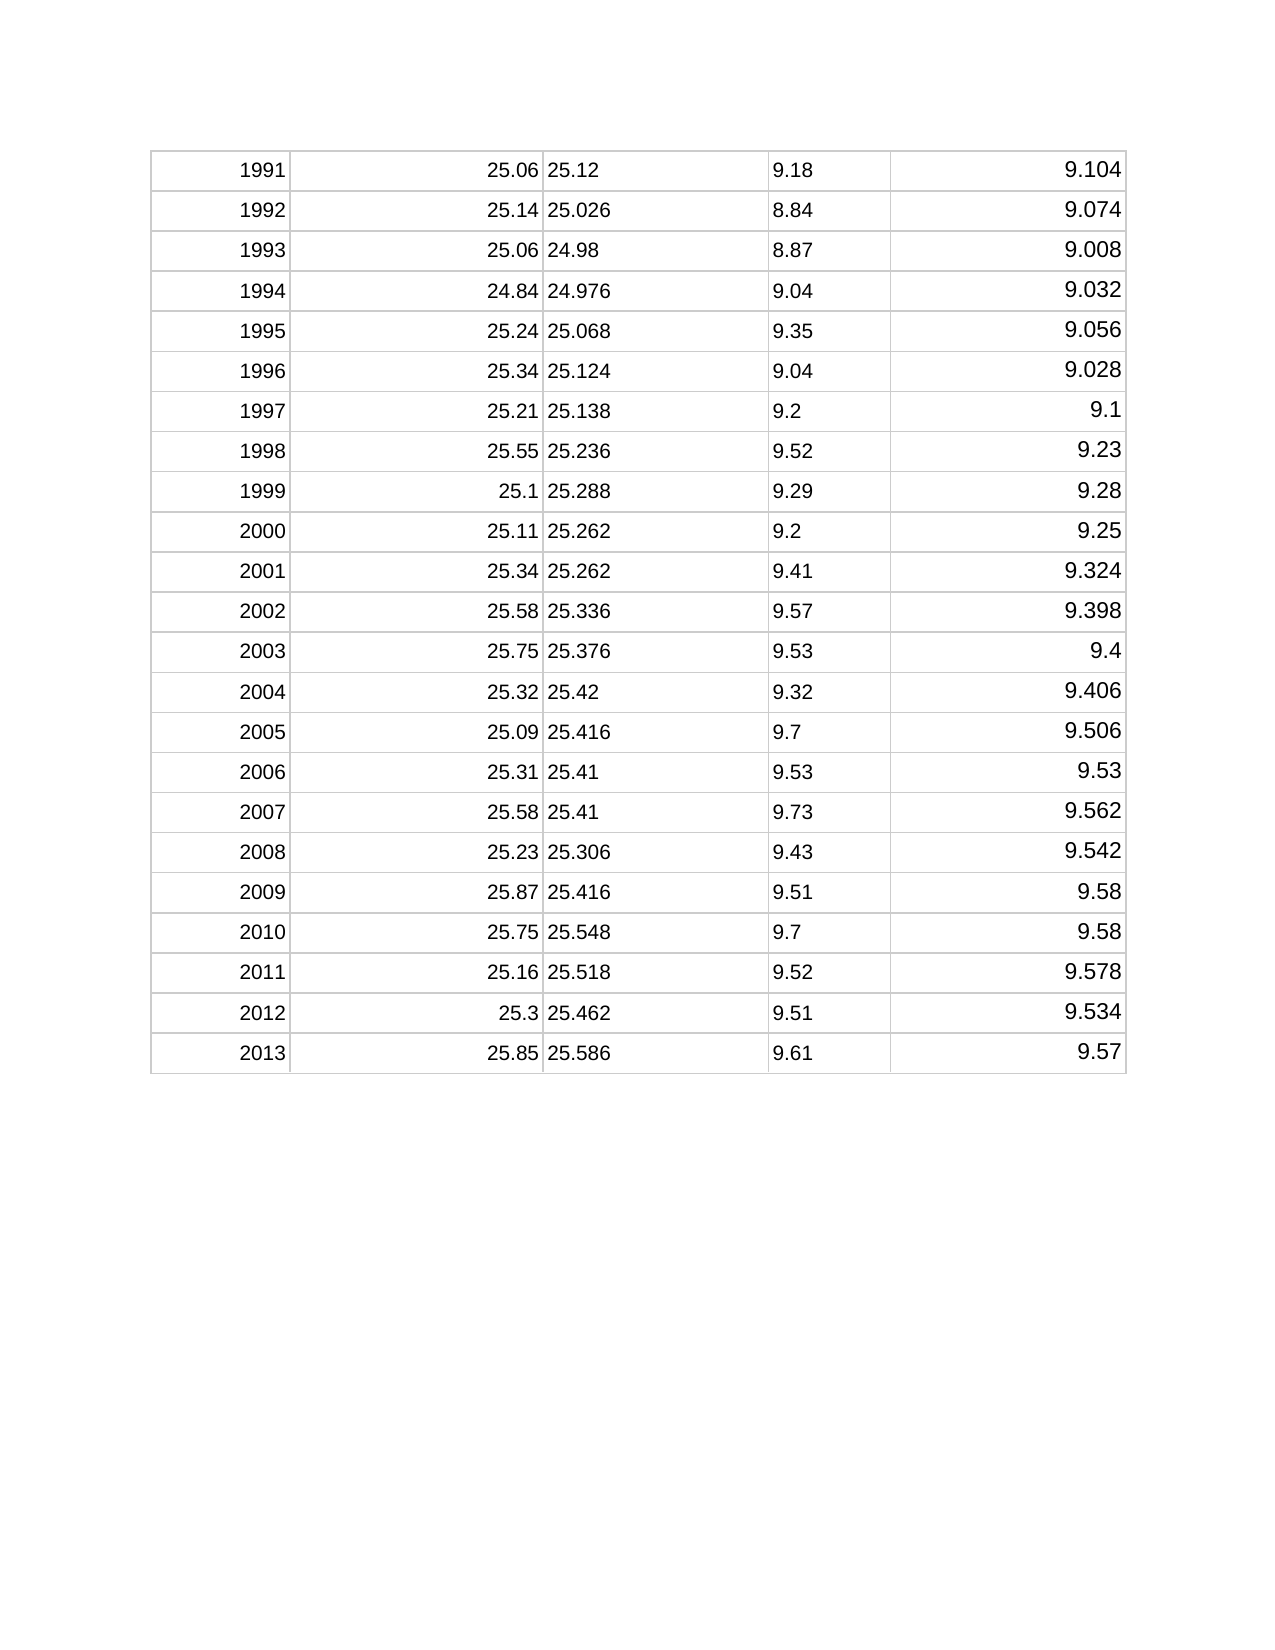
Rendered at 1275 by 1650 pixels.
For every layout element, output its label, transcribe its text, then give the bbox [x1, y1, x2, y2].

table_cell 25.11 [291, 513, 542, 551]
table_cell 2003 [152, 633, 289, 671]
table_cell 9.04 [769, 272, 890, 310]
table_cell 1997 [152, 392, 289, 431]
table_cell 9.43 [769, 833, 890, 872]
table_cell 9.562 [891, 793, 1125, 832]
table_cell 25.21 [291, 392, 542, 431]
table_cell 9.2 [769, 392, 890, 431]
table_cell 25.376 [544, 633, 768, 671]
table_cell 25.586 [544, 1034, 768, 1072]
table_cell 9.406 [891, 673, 1125, 711]
table_cell 9.29 [769, 472, 890, 511]
table_cell 9.542 [891, 833, 1125, 872]
table_cell 1996 [152, 352, 289, 391]
table_cell 25.23 [291, 833, 542, 872]
table_cell 25.24 [291, 312, 542, 351]
table_cell 9.7 [769, 713, 890, 752]
table_cell 9.324 [891, 553, 1125, 591]
table_cell 25.42 [544, 673, 768, 711]
table_cell 25.026 [544, 192, 768, 230]
table_cell 25.3 [291, 994, 542, 1032]
table_cell 9.41 [769, 553, 890, 591]
table_cell 1999 [152, 472, 289, 511]
table_cell 25.548 [544, 914, 768, 952]
table_cell 9.4 [891, 633, 1125, 671]
table_cell 25.41 [544, 793, 768, 832]
table_cell 9.104 [891, 152, 1125, 190]
table_cell 9.008 [891, 232, 1125, 270]
table_cell 25.124 [544, 352, 768, 391]
table_cell 25.138 [544, 392, 768, 431]
table_cell 9.028 [891, 352, 1125, 391]
table_cell 2008 [152, 833, 289, 872]
table_cell 1991 [152, 152, 289, 190]
table_cell 2011 [152, 954, 289, 992]
table_cell 8.84 [769, 192, 890, 230]
table_cell 8.87 [769, 232, 890, 270]
table_cell 9.57 [891, 1034, 1125, 1072]
table_cell 2010 [152, 914, 289, 952]
table_cell 9.398 [891, 593, 1125, 631]
table_cell 25.09 [291, 713, 542, 752]
table_cell 9.52 [769, 954, 890, 992]
table_cell 2005 [152, 713, 289, 752]
table_cell 25.06 [291, 232, 542, 270]
table_cell 25.416 [544, 713, 768, 752]
table_cell 9.25 [891, 513, 1125, 551]
table_cell 25.1 [291, 472, 542, 511]
table_cell 9.52 [769, 432, 890, 471]
table_cell 25.32 [291, 673, 542, 711]
table_cell 25.31 [291, 753, 542, 792]
table_cell 9.23 [891, 432, 1125, 471]
table_cell 25.06 [291, 152, 542, 190]
table_cell 9.056 [891, 312, 1125, 351]
table_cell 9.28 [891, 472, 1125, 511]
table_cell 2007 [152, 793, 289, 832]
table_cell 9.53 [769, 633, 890, 671]
table_cell 25.34 [291, 352, 542, 391]
table_cell 25.14 [291, 192, 542, 230]
table_cell 25.41 [544, 753, 768, 792]
table_cell 9.074 [891, 192, 1125, 230]
table_cell 2009 [152, 873, 289, 912]
table_cell 25.336 [544, 593, 768, 631]
table_cell 1994 [152, 272, 289, 310]
table_cell 1993 [152, 232, 289, 270]
table_cell 1992 [152, 192, 289, 230]
table_cell 9.58 [891, 914, 1125, 952]
table_cell 25.75 [291, 914, 542, 952]
table_cell 9.2 [769, 513, 890, 551]
table_cell 9.35 [769, 312, 890, 351]
table_cell 2001 [152, 553, 289, 591]
table_cell 2002 [152, 593, 289, 631]
table_cell 9.51 [769, 873, 890, 912]
table_cell 2012 [152, 994, 289, 1032]
table_cell 25.262 [544, 513, 768, 551]
table_cell 2013 [152, 1034, 289, 1072]
table_cell 9.57 [769, 593, 890, 631]
table_cell 1995 [152, 312, 289, 351]
table_cell 25.58 [291, 593, 542, 631]
table_cell 9.73 [769, 793, 890, 832]
table_cell 9.1 [891, 392, 1125, 431]
table_cell 9.58 [891, 873, 1125, 912]
table_cell 9.53 [769, 753, 890, 792]
table_cell 9.61 [769, 1034, 890, 1072]
table_cell 25.12 [544, 152, 768, 190]
table_cell 9.032 [891, 272, 1125, 310]
table_cell 25.462 [544, 994, 768, 1032]
table_cell 9.506 [891, 713, 1125, 752]
table_cell 9.53 [891, 753, 1125, 792]
table_cell 9.18 [769, 152, 890, 190]
table_cell 25.236 [544, 432, 768, 471]
table_cell 25.87 [291, 873, 542, 912]
table_cell 25.306 [544, 833, 768, 872]
table_cell 25.75 [291, 633, 542, 671]
table_cell 25.55 [291, 432, 542, 471]
table_cell 9.7 [769, 914, 890, 952]
table_cell 24.976 [544, 272, 768, 310]
table_cell 25.58 [291, 793, 542, 832]
table_cell 25.288 [544, 472, 768, 511]
table_cell 9.578 [891, 954, 1125, 992]
table_cell 9.51 [769, 994, 890, 1032]
table_cell 25.068 [544, 312, 768, 351]
table_cell 25.518 [544, 954, 768, 992]
table_cell 9.32 [769, 673, 890, 711]
table_cell 25.416 [544, 873, 768, 912]
table_cell 9.04 [769, 352, 890, 391]
table_cell 2000 [152, 513, 289, 551]
table_cell 9.534 [891, 994, 1125, 1032]
table_cell 25.34 [291, 553, 542, 591]
table_cell 2006 [152, 753, 289, 792]
table_cell 24.84 [291, 272, 542, 310]
table_cell 25.262 [544, 553, 768, 591]
table_cell 2004 [152, 673, 289, 711]
table_cell 25.85 [291, 1034, 542, 1072]
table_cell 24.98 [544, 232, 768, 270]
table_cell 25.16 [291, 954, 542, 992]
table_cell 1998 [152, 432, 289, 471]
